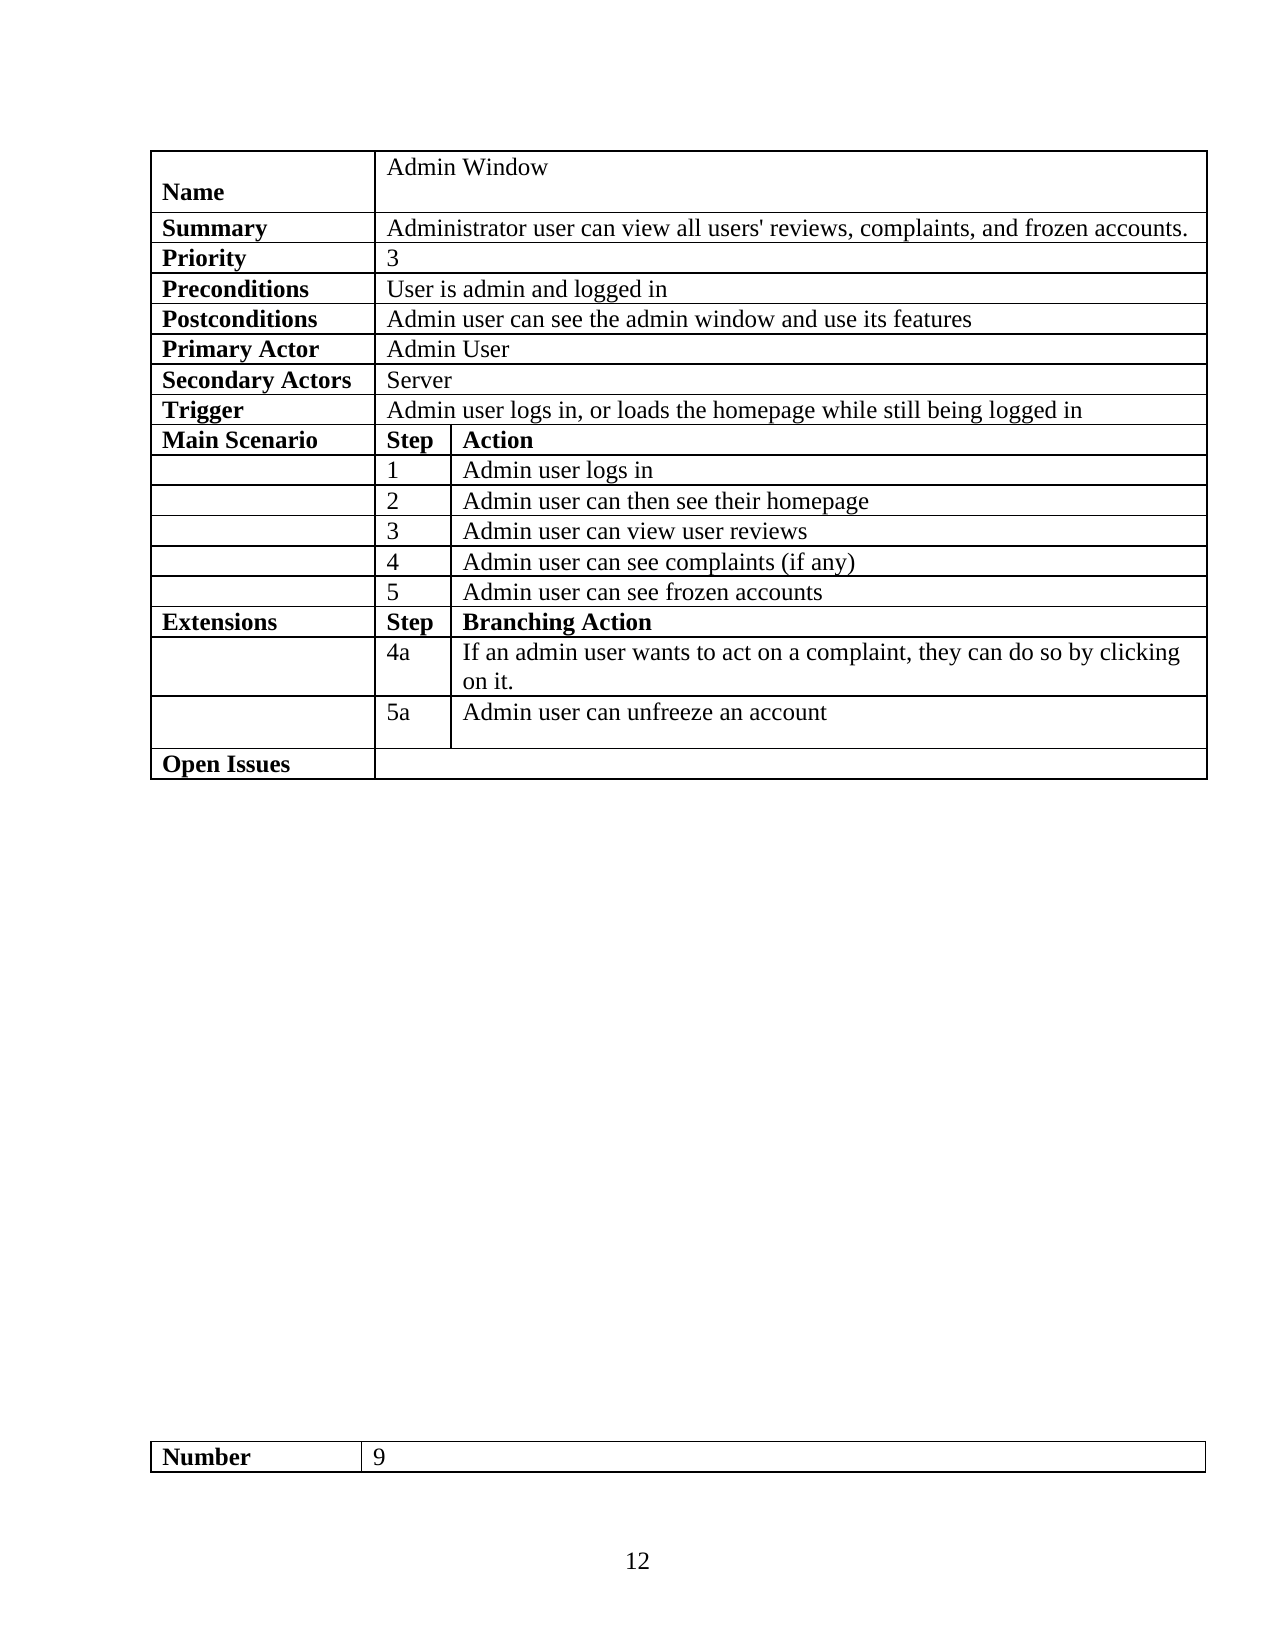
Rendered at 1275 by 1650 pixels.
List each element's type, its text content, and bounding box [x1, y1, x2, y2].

table_cell Open Issues [152, 749, 374, 778]
table_cell Secondary Actors [152, 365, 374, 393]
table_cell 5a [376, 697, 450, 748]
table_cell [152, 577, 374, 606]
table_cell 4 [376, 547, 450, 575]
table_cell Main Scenario [152, 425, 374, 454]
table_cell 2 [376, 486, 450, 515]
table_cell 1 [376, 456, 450, 484]
table_cell Step [376, 425, 450, 454]
table_cell Trigger [152, 395, 374, 424]
table_cell 4a [376, 638, 450, 695]
table_cell Admin user can see frozen accounts [452, 577, 1206, 606]
table_cell Admin Window [376, 152, 1206, 212]
table_cell Branching Action [452, 607, 1206, 636]
table_cell Priority [152, 243, 374, 272]
table_cell Admin user logs in [452, 456, 1206, 484]
table_cell Administrator user can view all users' reviews, complaints, and frozen accounts. [376, 213, 1206, 242]
table_cell Admin User [376, 335, 1206, 363]
table_header Number [152, 1442, 361, 1471]
table_cell [152, 516, 374, 545]
table_cell [152, 547, 374, 575]
table_header 9 [362, 1442, 1205, 1471]
table_cell Admin user can unfreeze an account [452, 697, 1206, 748]
table_cell Action [452, 425, 1206, 454]
table_cell 5 [376, 577, 450, 606]
table_cell User is admin and logged in [376, 274, 1206, 302]
table_cell Name [152, 152, 374, 212]
table_cell [152, 697, 374, 748]
table_cell Postconditions [152, 304, 374, 333]
table_cell Admin user can then see their homepage [452, 486, 1206, 515]
table_cell Extensions [152, 607, 374, 636]
table_cell Summary [152, 213, 374, 242]
table_cell Server [376, 365, 1206, 393]
table_cell 3 [376, 243, 1206, 272]
table_cell If an admin user wants to act on a complaint, they can do so by clicking on it. [452, 638, 1206, 695]
table_cell Primary Actor [152, 335, 374, 363]
table_cell Preconditions [152, 274, 374, 302]
table_cell [152, 486, 374, 515]
table_cell Admin user logs in, or loads the homepage while still being logged in [376, 395, 1206, 424]
table_cell 3 [376, 516, 450, 545]
table_cell Admin user can see complaints (if any) [452, 547, 1206, 575]
table_cell [152, 638, 374, 695]
table_cell [152, 456, 374, 484]
table_cell Admin user can see the admin window and use its features [376, 304, 1206, 333]
table_cell [376, 749, 1206, 778]
table_cell Step [376, 607, 450, 636]
table_cell Admin user can view user reviews [452, 516, 1206, 545]
